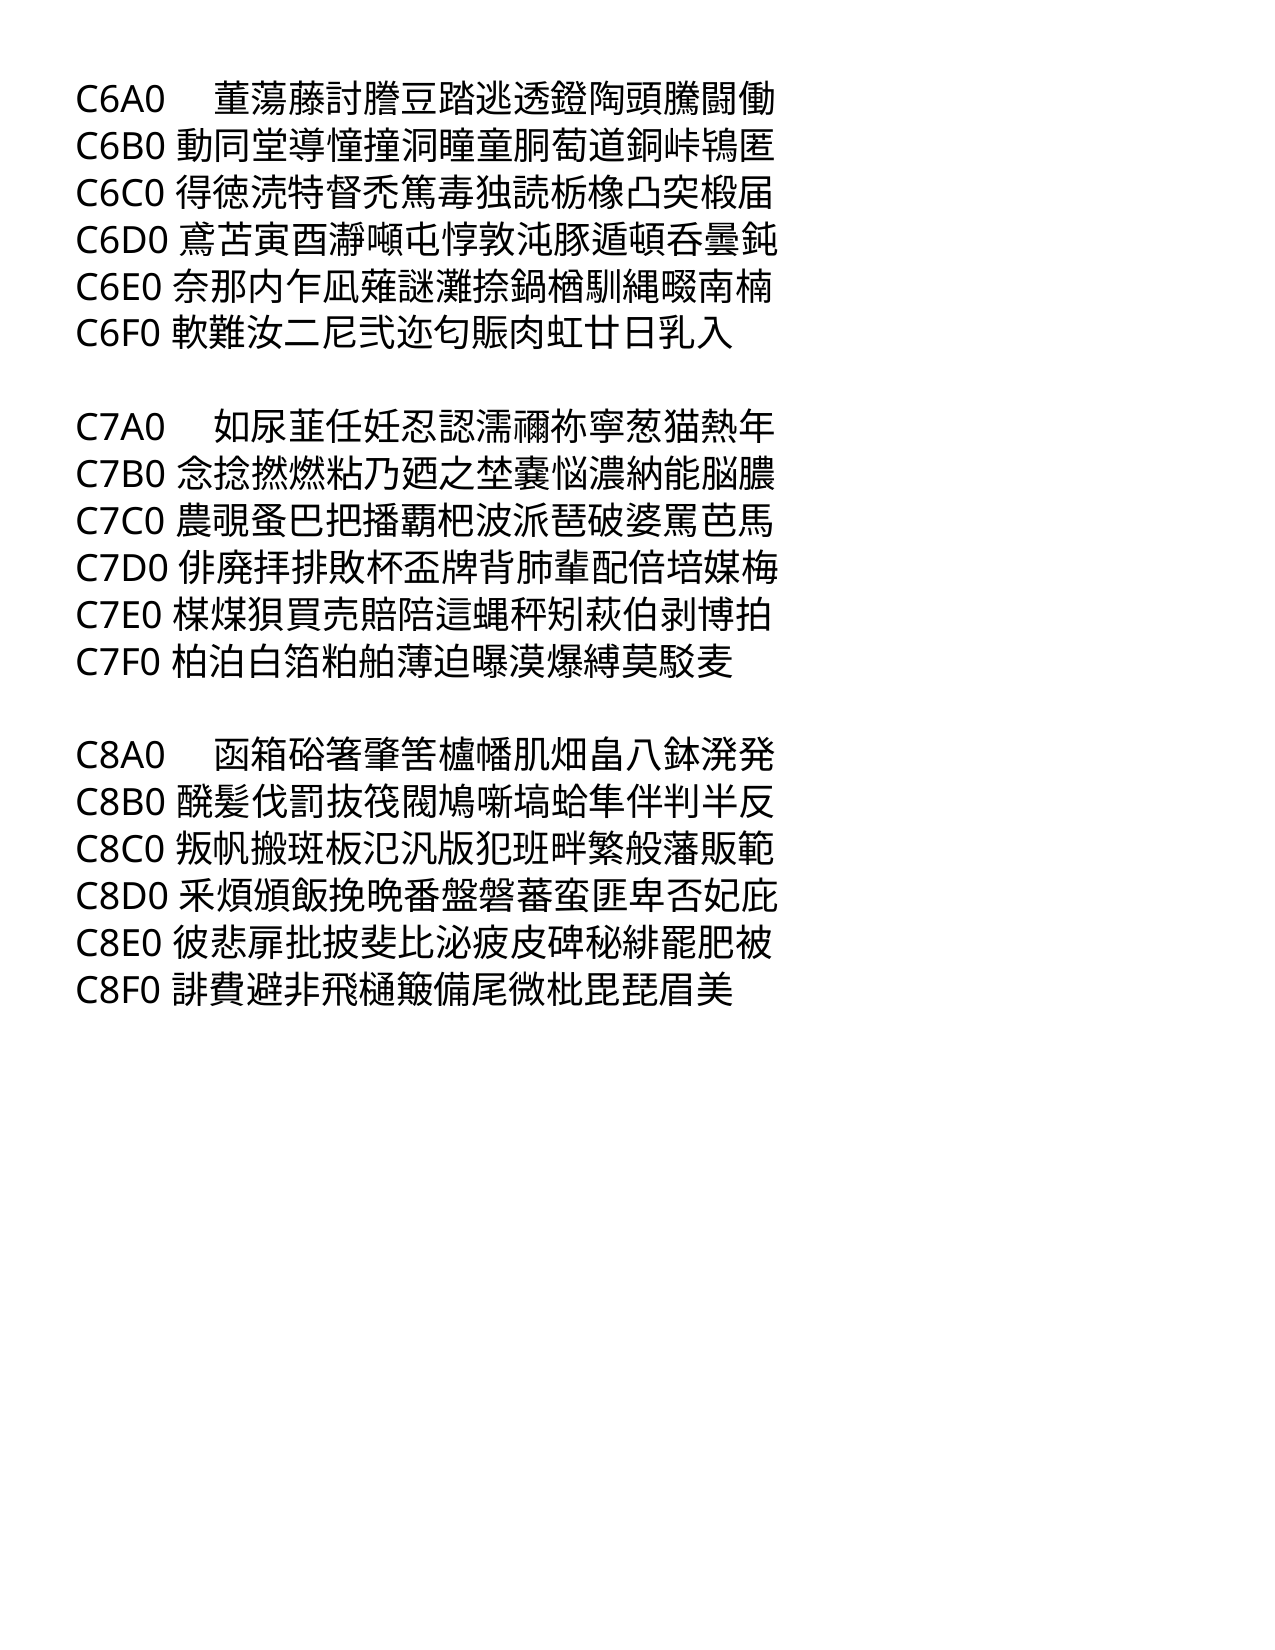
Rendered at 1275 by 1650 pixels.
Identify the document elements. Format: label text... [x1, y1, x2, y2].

text C7C0 農覗蚤巴把播覇杷波派琶破婆罵芭馬 [75, 497, 1200, 544]
text C8B0 醗髪伐罰抜筏閥鳩噺塙蛤隼伴判半反 [75, 778, 1200, 825]
text C6F0 軟難汝二尼弐迩匂賑肉虹廿日乳入 [75, 309, 1200, 356]
text C8C0 叛帆搬斑板氾汎版犯班畔繁般藩販範 [75, 825, 1200, 872]
text C8E0 彼悲扉批披斐比泌疲皮碑秘緋罷肥被 [75, 919, 1200, 966]
text C7A0 如尿韮任妊忍認濡禰祢寧葱猫熱年 [75, 403, 1200, 450]
text C8F0 誹費避非飛樋簸備尾微枇毘琵眉美 [75, 966, 1200, 1012]
text C7E0 楳煤狽買売賠陪這蝿秤矧萩伯剥博拍 [75, 591, 1200, 637]
text C6B0 動同堂導憧撞洞瞳童胴萄道銅峠鴇匿 [75, 122, 1200, 169]
text C6A0 董蕩藤討謄豆踏逃透鐙陶頭騰闘働 [75, 75, 1200, 122]
text C7F0 柏泊白箔粕舶薄迫曝漠爆縛莫駁麦 [75, 637, 1200, 684]
text C6D0 鳶苫寅酉瀞噸屯惇敦沌豚遁頓呑曇鈍 [75, 216, 1200, 262]
text C8A0 函箱硲箸肇筈櫨幡肌畑畠八鉢溌発 [75, 731, 1200, 778]
text C8D0 釆煩頒飯挽晩番盤磐蕃蛮匪卑否妃庇 [75, 872, 1200, 919]
text C6C0 得徳涜特督禿篤毒独読栃橡凸突椴届 [75, 169, 1200, 216]
text C7B0 念捻撚燃粘乃廼之埜嚢悩濃納能脳膿 [75, 450, 1200, 497]
text C7D0 俳廃拝排敗杯盃牌背肺輩配倍培媒梅 [75, 544, 1200, 591]
text C6E0 奈那内乍凪薙謎灘捺鍋楢馴縄畷南楠 [75, 262, 1200, 309]
